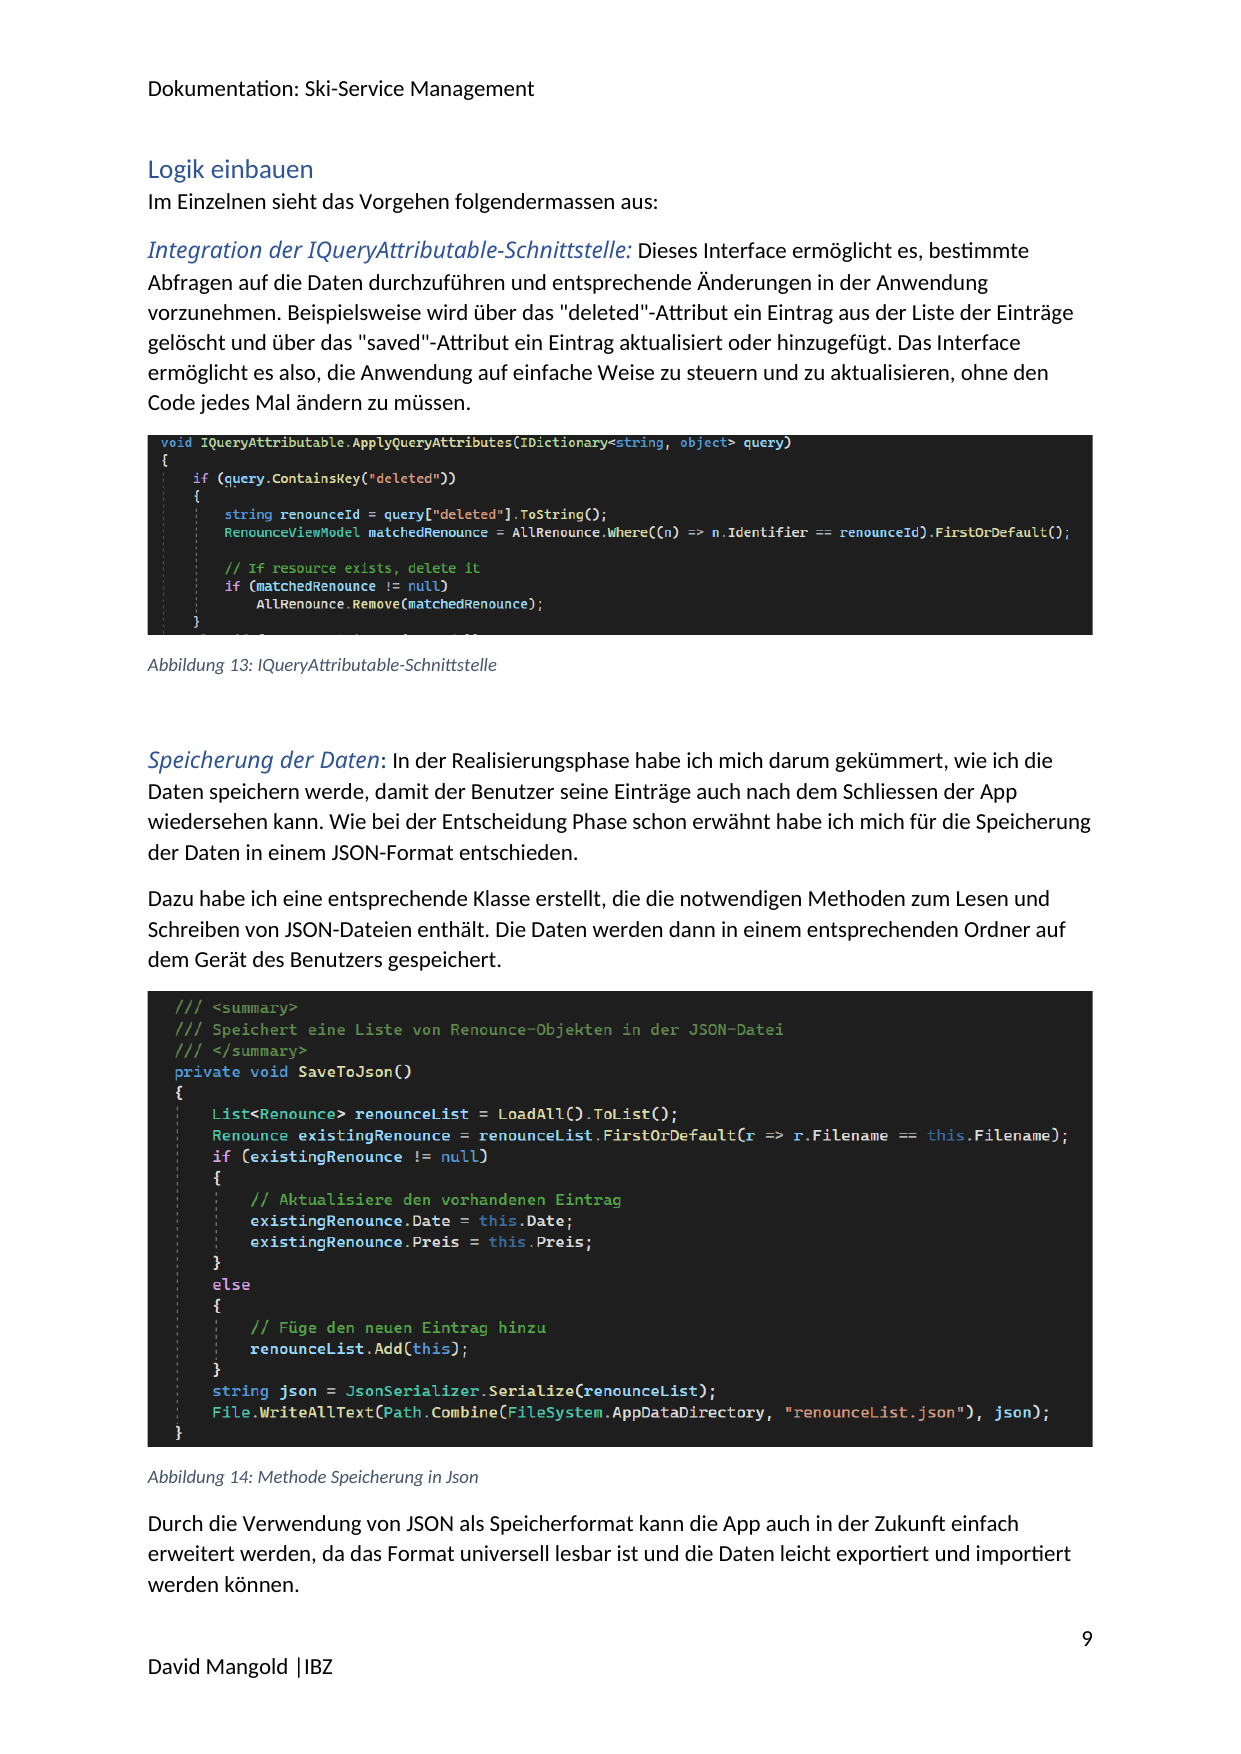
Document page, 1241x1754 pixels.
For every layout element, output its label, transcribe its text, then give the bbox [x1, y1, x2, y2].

picture [147, 991, 1093, 1447]
text Dazu habe ich eine entsprechende Klasse erstellt, die die notwendigen Methoden zum Lesen und Schreiben von JSON-Dateien enthält. Die Daten werden dann in einem entsprechenden Ordner auf dem Gerät des Benutzers gespeichert. [148, 884, 1093, 973]
subtitle Logik einbauen [148, 152, 1093, 185]
text Speicherung der Daten: In der Realisierungsphase habe ich mich darum gekümmert, wie ich die Daten speichern werde, damit der Benutzer seine Einträge auch nach dem Schliessen der App wiedersehen kann. Wie bei der Entscheidung Phase schon erwähnt habe ich mich für die Speicherung der Daten in einem JSON-Format entschieden. [148, 744, 1093, 866]
text Integration der IQueryAttributable-Schnittstelle: Dieses Interface ermöglicht es, bestimmte Abfragen auf die Daten durchzuführen und entsprechende Änderungen in der Anwendung vorzunehmen. Beispielsweise wird über das "deleted"-Attribut ein Eintrag aus der Liste der Einträge gelöscht und über das "saved"-Attribut ein Eintrag aktualisiert oder hinzugefügt. Das Interface ermöglicht es also, die Anwendung auf einfache Weise zu steuern und zu aktualisieren, ohne den Code jedes Mal ändern zu müssen. [148, 234, 1093, 417]
picture [147, 435, 1093, 635]
text Im Einzelnen sieht das Vorgehen folgendermassen aus: [148, 187, 1093, 215]
text Durch die Verwendung von JSON als Speicherformat kann die App auch in der Zukunft einfach erweitert werden, da das Format universell lesbar ist und die Daten leicht exportiert und importiert werden können. [148, 1509, 1093, 1598]
